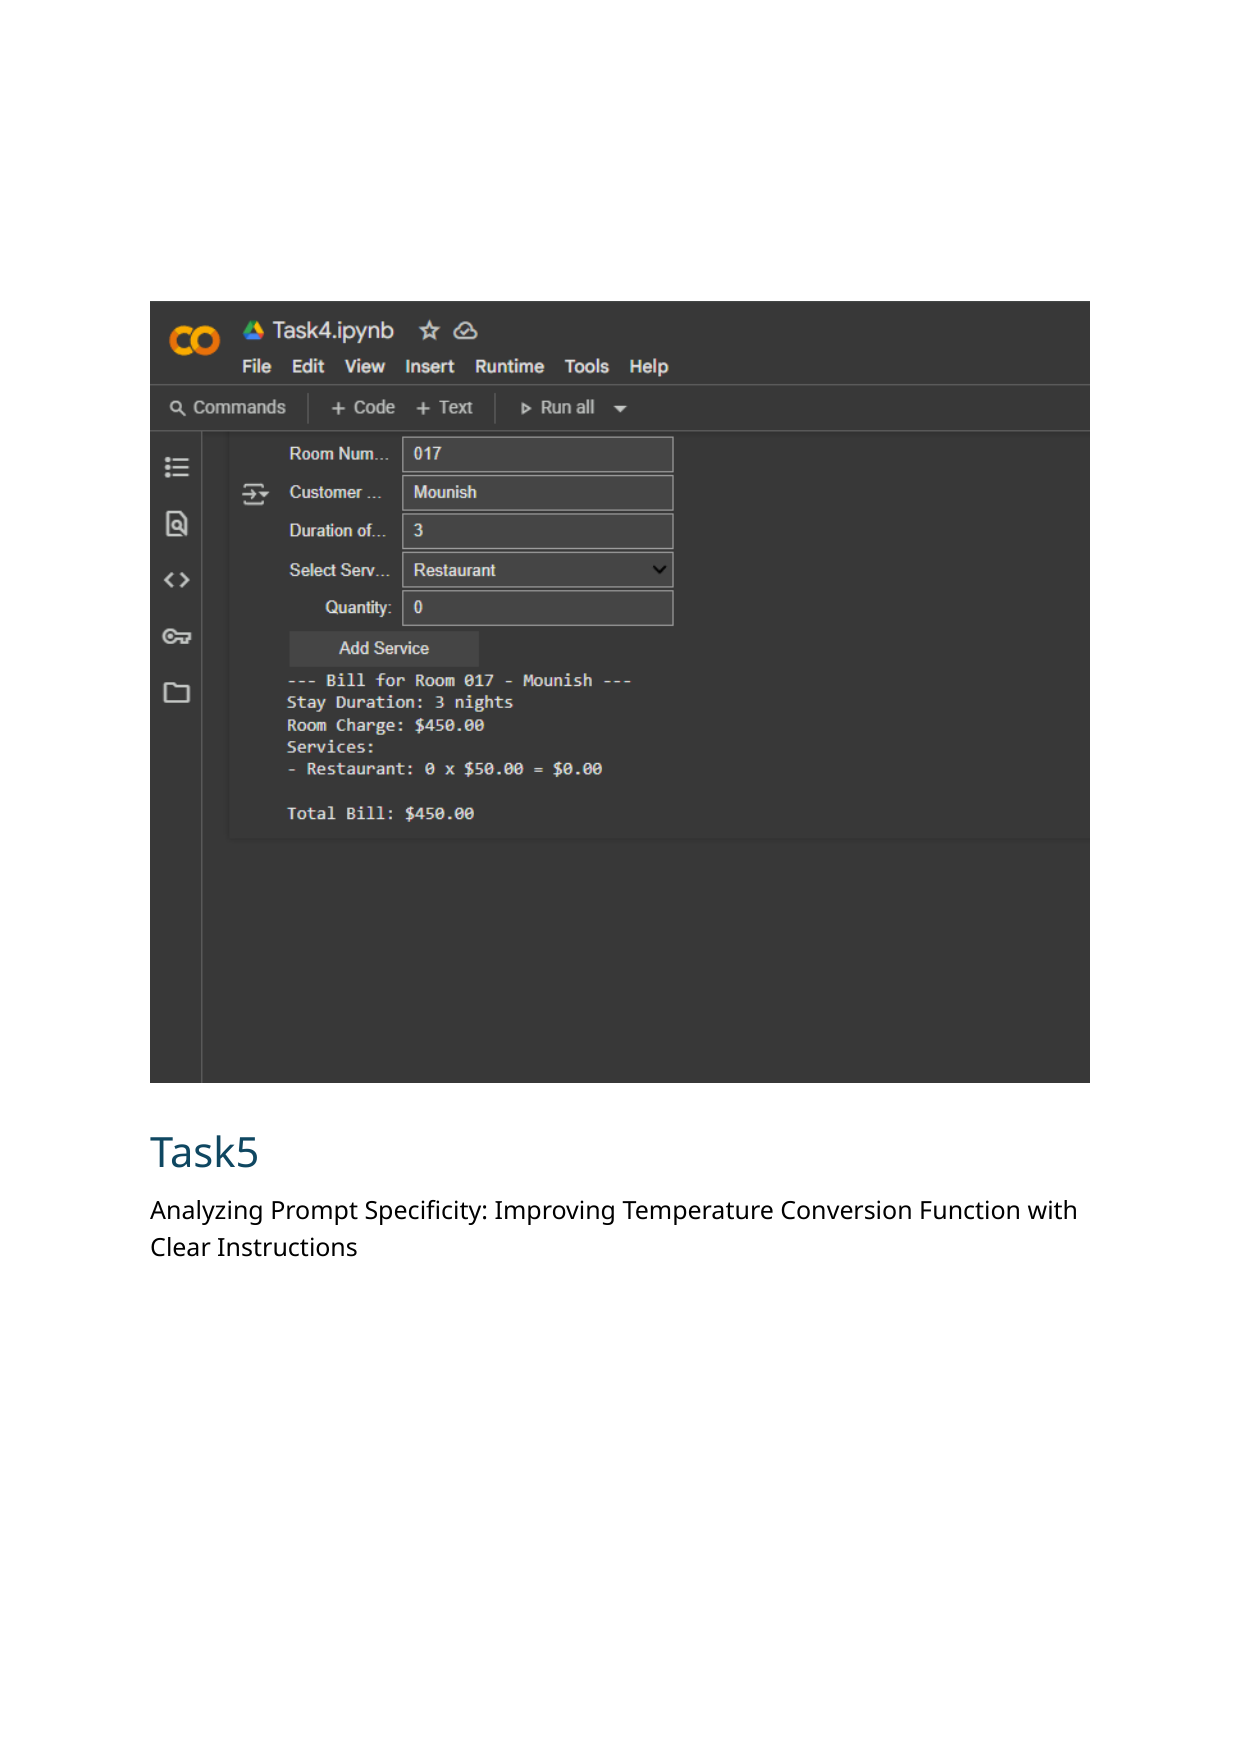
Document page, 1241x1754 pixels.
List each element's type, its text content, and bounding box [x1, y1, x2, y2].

subtitle Task5 [150, 1123, 1090, 1180]
text Analyzing Prompt Specificity: Improving Temperature Conversion Function with Clear Instructions [150, 1193, 1090, 1263]
picture [150, 301, 1090, 1083]
